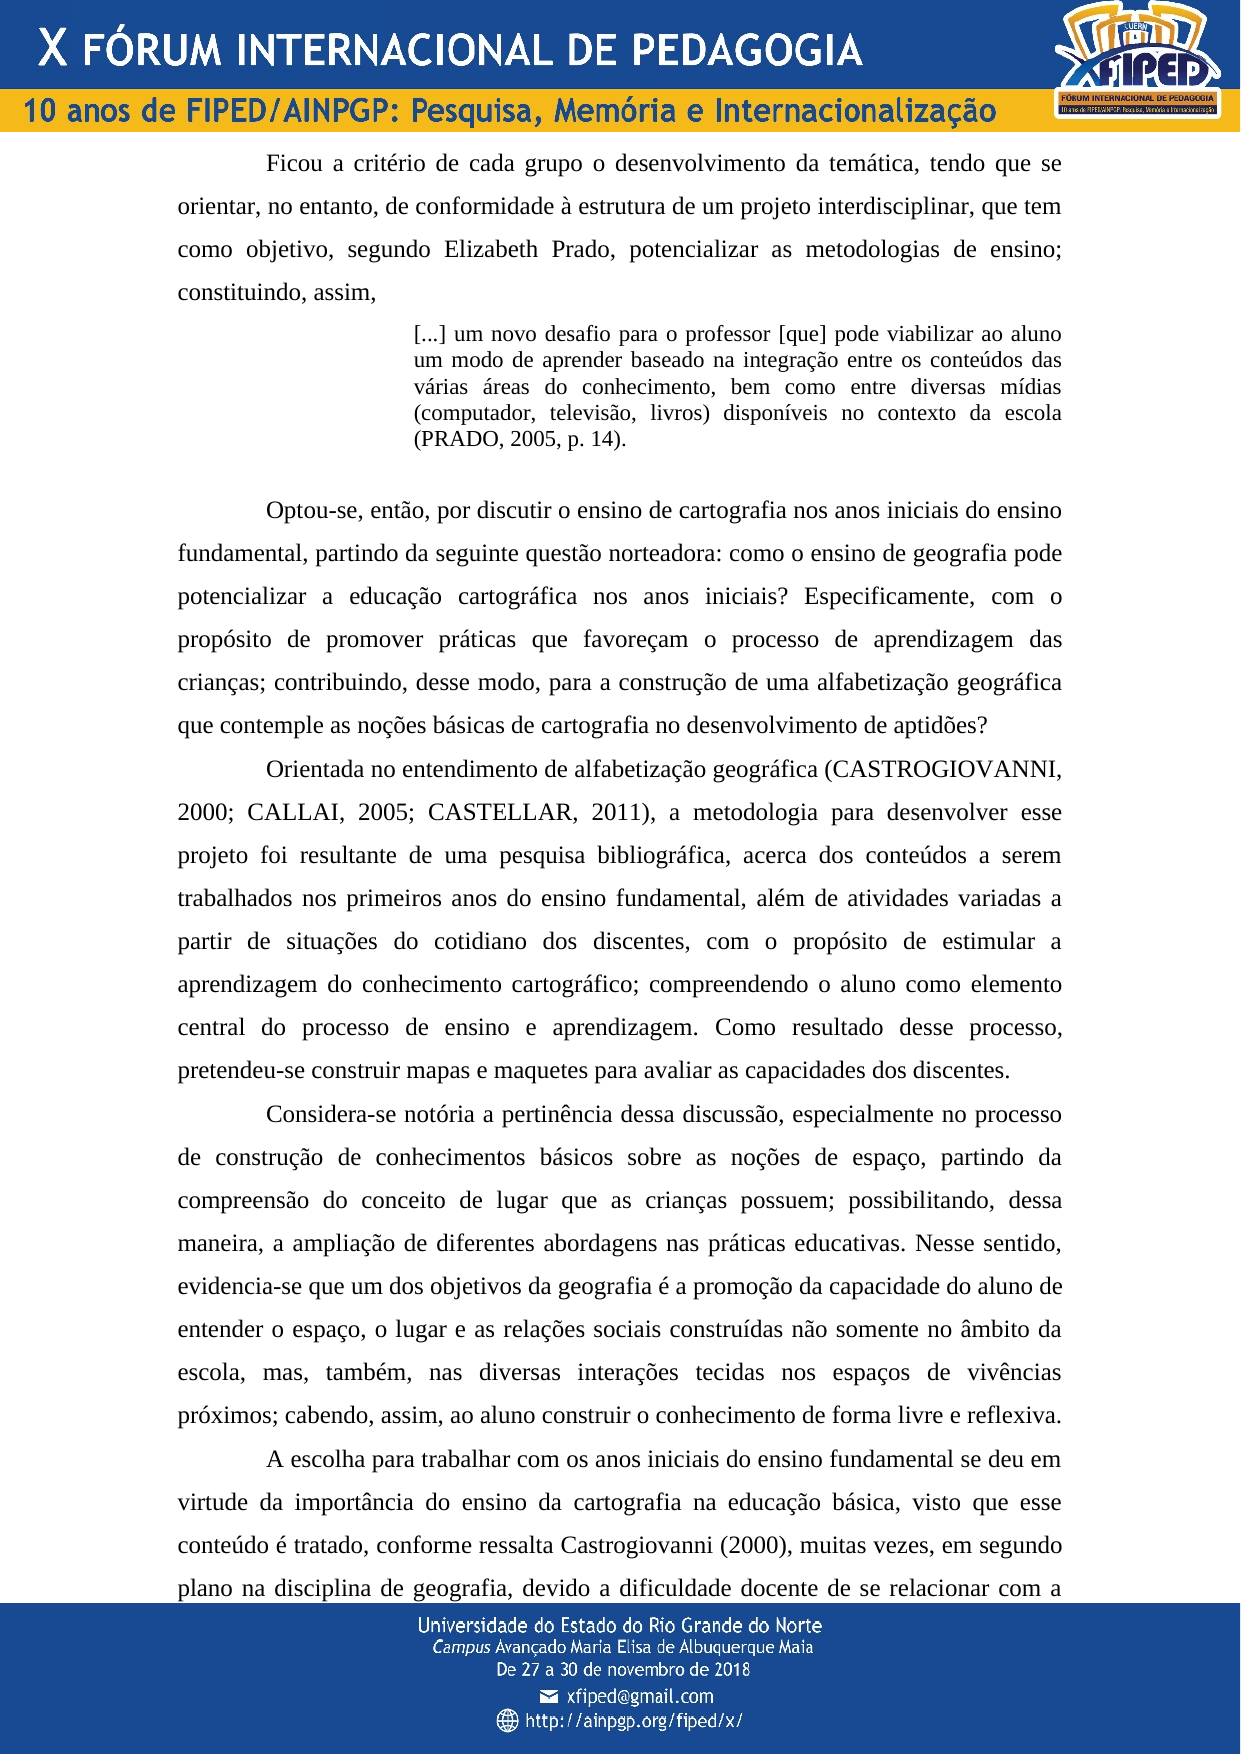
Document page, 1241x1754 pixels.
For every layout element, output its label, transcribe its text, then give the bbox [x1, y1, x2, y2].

text Ficou a critério de cada grupo o desenvolvimento da temática, tendo que se orientar, no entanto, de conformidade à estrutura de um projeto interdisciplinar, que tem como objetivo, segundo Elizabeth Prado, potencializar as metodologias de ensino; constituindo, assim, [177, 148, 1063, 306]
text [...] um novo desafio para o professor [que] pode viabilizar ao aluno um modo de aprender baseado na integração entre os conteúdos das várias áreas do conhecimento, bem como entre diversas mídias (computador, televisão, livros) disponíveis no contexto da escola (PRADO, 2005, p. 14). [413, 320, 1063, 452]
text Considera-se notória a pertinência dessa discussão, especialmente no processo de construção de conhecimentos básicos sobre as noções de espaço, partindo da compreensão do conceito de lugar que as crianças possuem; possibilitando, dessa maneira, a ampliação de diferentes abordagens nas práticas educativas. Nesse sentido, evidencia-se que um dos objetivos da geografia é a promoção da capacidade do aluno de entender o espaço, o lugar e as relações sociais construídas não somente no âmbito da escola, mas, também, nas diversas interações tecidas nos espaços de vivências próximos; cabendo, assim, ao aluno construir o conhecimento de forma livre e reflexiva. [177, 1099, 1063, 1429]
picture [0, 0, 1241, 132]
picture [0, 1603, 1241, 1754]
text Optou-se, então, por discutir o ensino de cartografia nos anos iniciais do ensino fundamental, partindo da seguinte questão norteadora: como o ensino de geografia pode potencializar a educação cartográfica nos anos iniciais? Especificamente, com o propósito de promover práticas que favoreçam o processo de aprendizagem das crianças; contribuindo, desse modo, para a construção de uma alfabetização geográfica que contemple as noções básicas de cartografia no desenvolvimento de aptidões? [177, 495, 1063, 739]
text Orientada no entendimento de alfabetização geográfica (CASTROGIOVANNI, 2000; CALLAI, 2005; CASTELLAR, 2011), a metodologia para desenvolver esse projeto foi resultante de uma pesquisa bibliográfica, acerca dos conteúdos a serem trabalhados nos primeiros anos do ensino fundamental, além de atividades variadas a partir de situações do cotidiano dos discentes, com o propósito de estimular a aprendizagem do conhecimento cartográfico; compreendendo o aluno como elemento central do processo de ensino e aprendizagem. Como resultado desse processo, pretendeu-se construir mapas e maquetes para avaliar as capacidades dos discentes. [177, 754, 1063, 1084]
